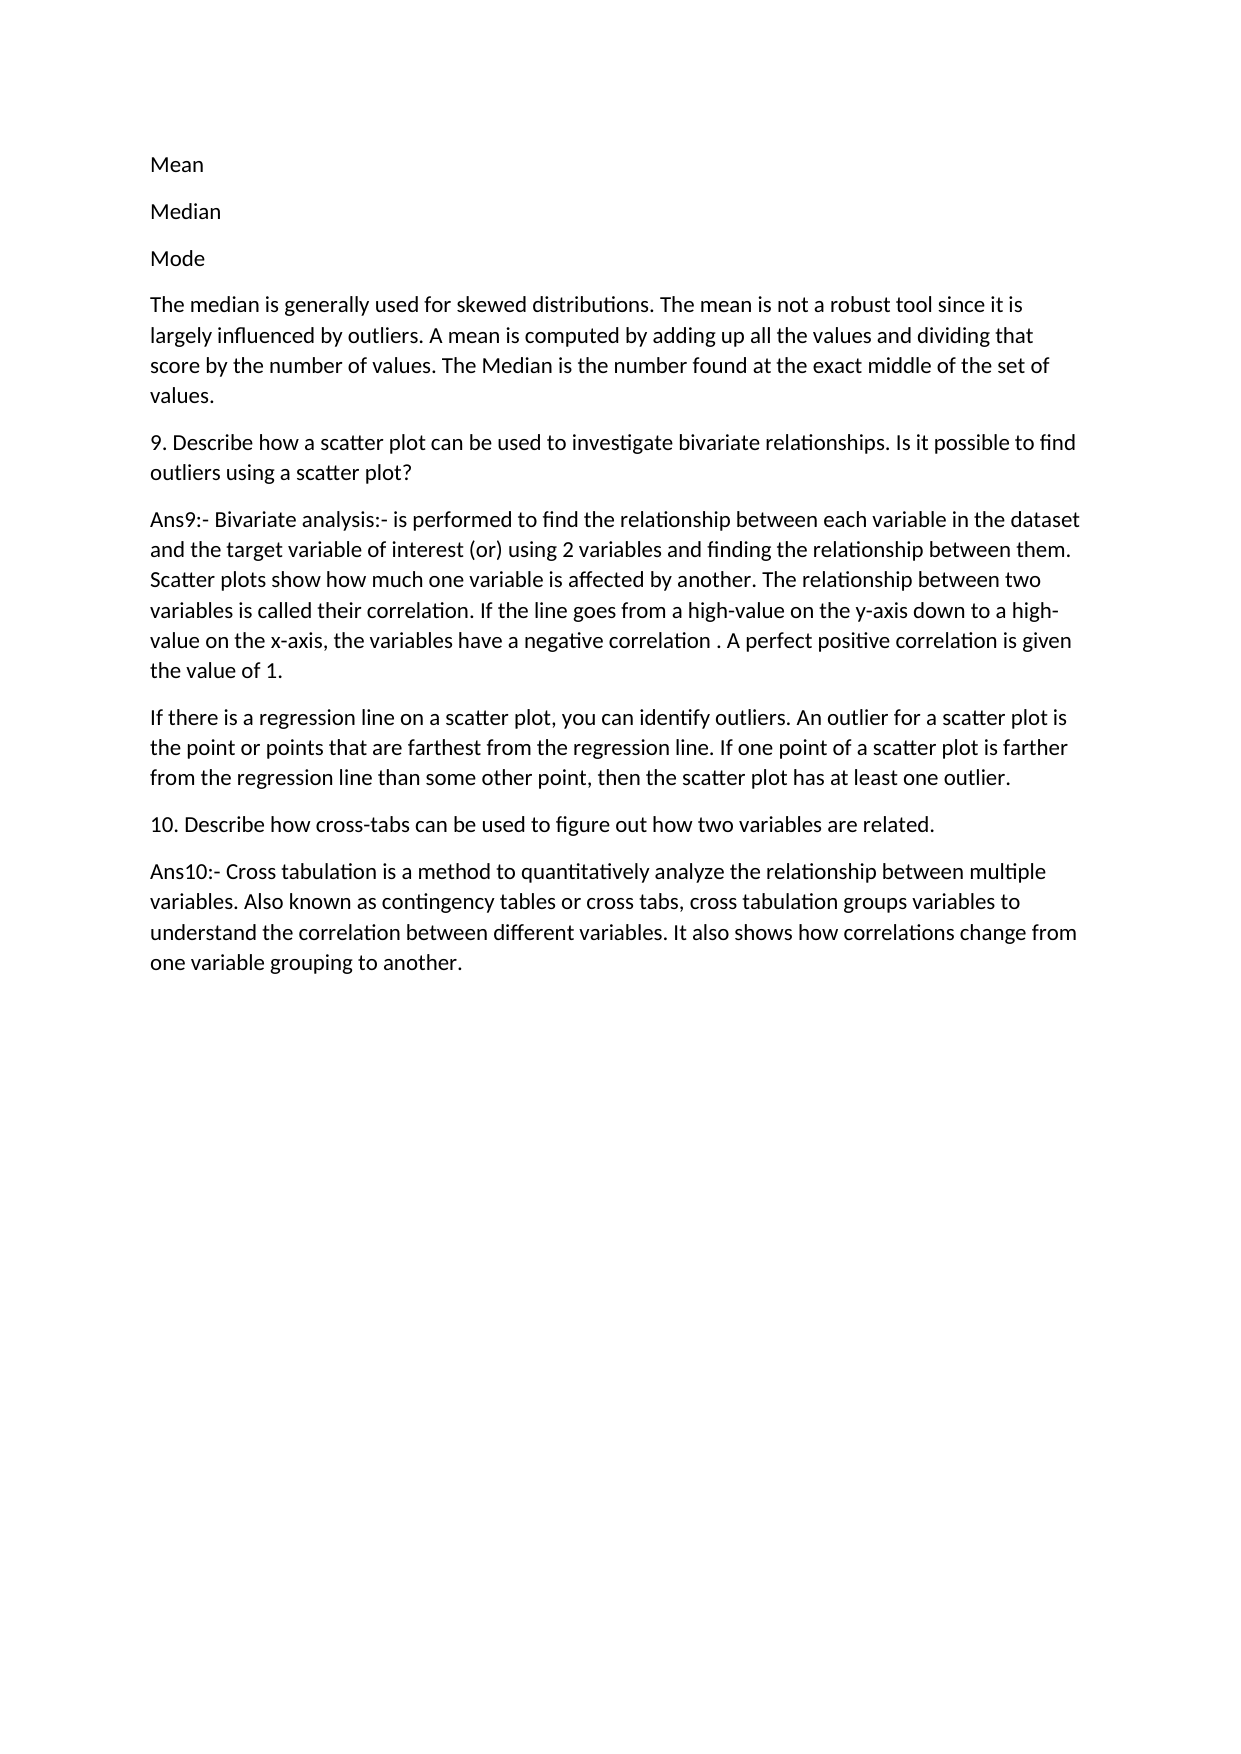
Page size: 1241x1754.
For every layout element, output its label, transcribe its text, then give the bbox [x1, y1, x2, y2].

text If there is a regression line on a scatter plot, you can identify outliers. An outlier for a scatter plot is the point or points that are farthest from the regression line. If one point of a scatter plot is farther from the regression line than some other point, then the scatter plot has at least one outlier. [150, 703, 1090, 792]
text 10. Describe how cross-tabs can be used to figure out how two variables are related. [150, 810, 1090, 838]
text 9. Describe how a scatter plot can be used to investigate bivariate relationships. Is it possible to find outliers using a scatter plot? [150, 428, 1090, 486]
text Mode [150, 244, 1090, 272]
text Ans10:- Cross tabulation is a method to quantitatively analyze the relationship between multiple variables. Also known as contingency tables or cross tabs, cross tabulation groups variables to understand the correlation between different variables. It also shows how correlations change from one variable grouping to another. [150, 857, 1090, 976]
text Median [150, 197, 1090, 225]
text Ans9:- Bivariate analysis:- is performed to find the relationship between each variable in the dataset and the target variable of interest (or) using 2 variables and finding the relationship between them. Scatter plots show how much one variable is affected by another. The relationship between two variables is called their correlation. If the line goes from a high-value on the y-axis down to a high-value on the x-axis, the variables have a negative correlation . A perfect positive correlation is given the value of 1. [150, 505, 1090, 684]
text Mean [150, 150, 1090, 178]
text The median is generally used for skewed distributions. The mean is not a robust tool since it is largely influenced by outliers. A mean is computed by adding up all the values and dividing that score by the number of values. The Median is the number found at the exact middle of the set of values. [150, 291, 1090, 409]
